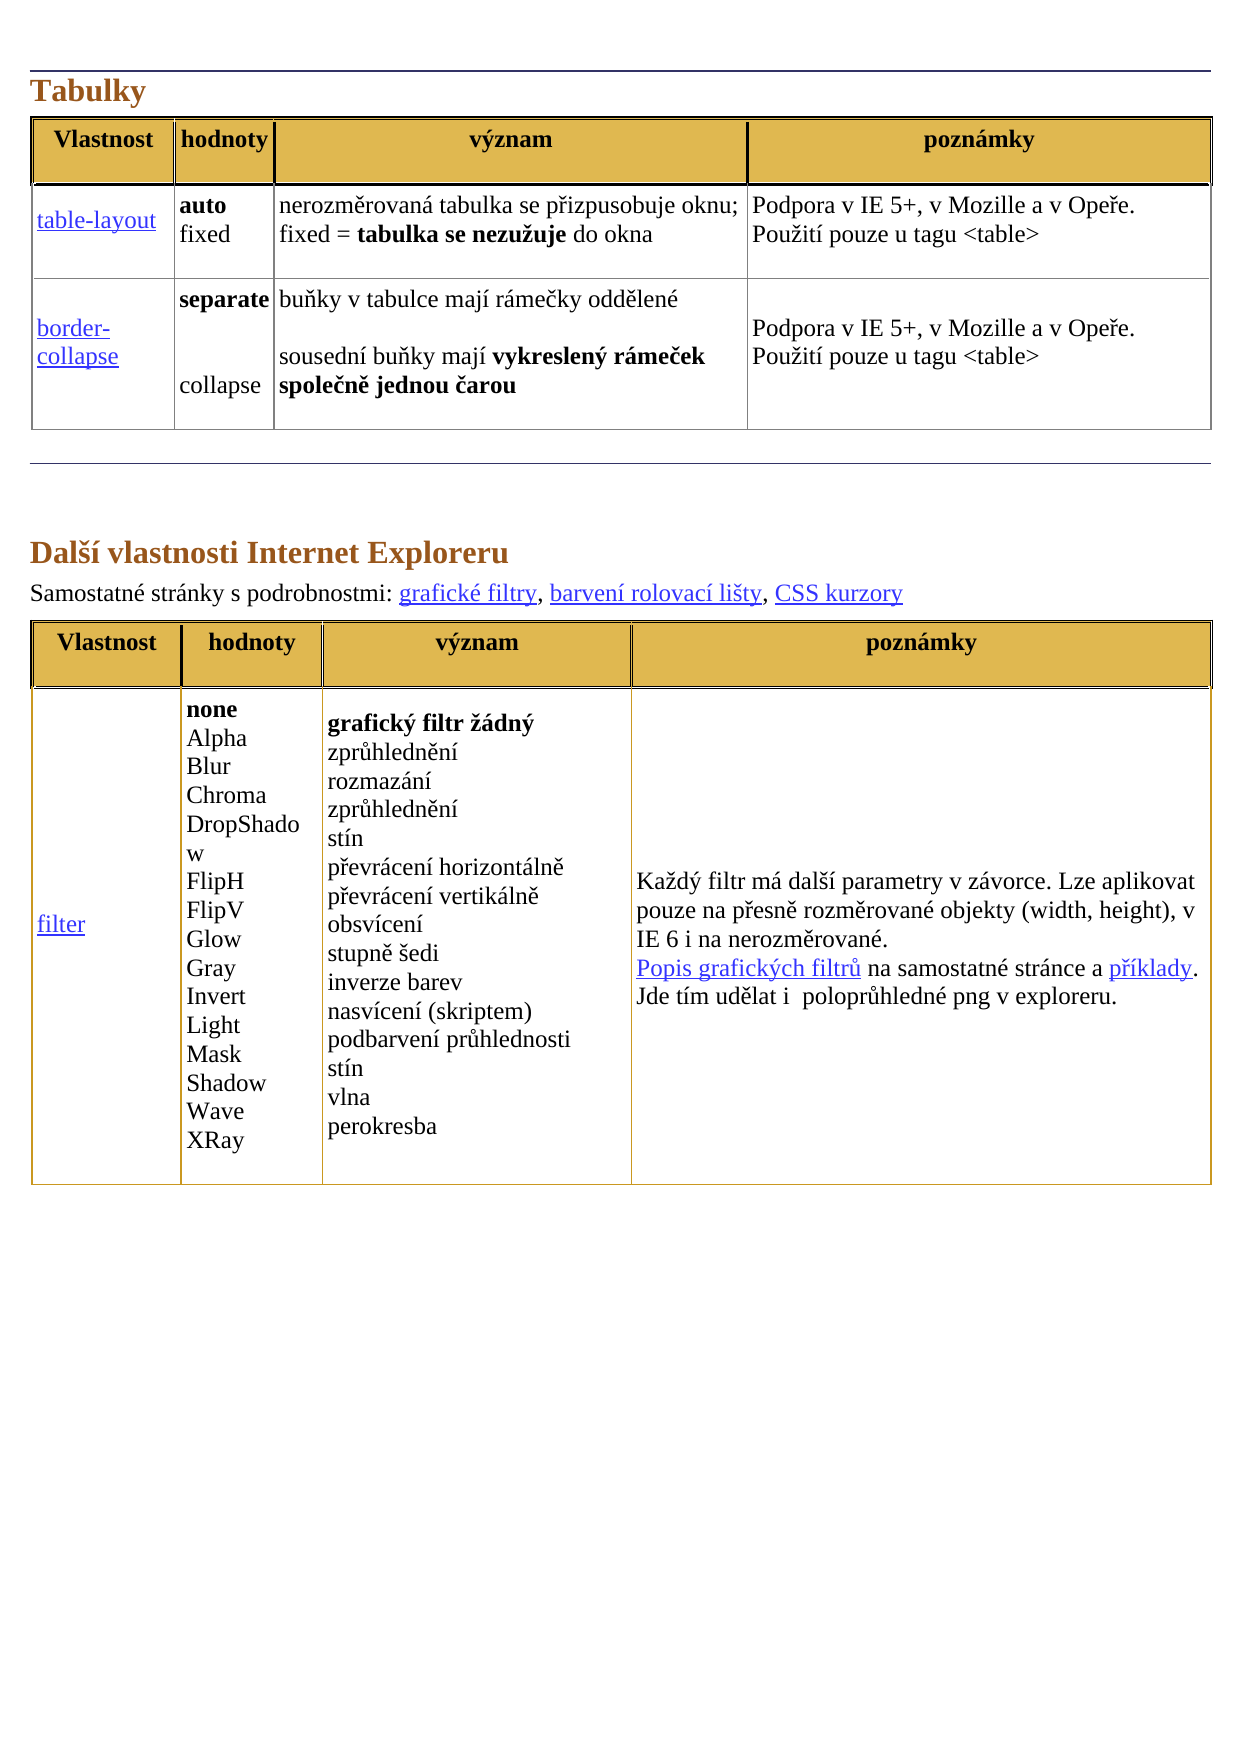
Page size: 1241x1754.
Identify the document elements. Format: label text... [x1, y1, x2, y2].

table_cell Podpora v IE 5+, v Mozille a v Opeře. Použití pouze u tagu <table> [748, 183, 1210, 278]
table_cell Podpora v IE 5+, v Mozille a v Opeře. Použití pouze u tagu <table> [748, 278, 1210, 428]
table_cell grafický filtr žádný zprůhlednění rozmazání zprůhlednění stín převrácení horizontálně převrácení vertikálně obsvícení stupně šedi inverze barev nasvícení (skriptem) podbarvení průhlednosti stín vlna perokresba [323, 689, 631, 1183]
table_cell auto fixed [175, 186, 273, 278]
text Tabulky [29, 71, 1211, 109]
table_cell filter [33, 686, 180, 1183]
table_cell separate collapse [175, 279, 273, 428]
table_cell none Alpha Blur Chroma DropShadow FlipH FlipV Glow Gray Invert Light Mask Shadow Wave XRay [182, 689, 322, 1183]
table_header význam [323, 623, 631, 686]
table_cell border-collapse [33, 278, 174, 428]
table_cell Každý filtr má další parametry v závorce. Lze aplikovat pouze na přesně rozměrované objekty (width, height), v IE 6 i na nerozměrované. Popis grafických filtrů na samostatné stránce a příklady. Jde tím udělat i poloprůhledné png v exploreru. [632, 686, 1210, 1183]
table_header hodnoty [181, 623, 322, 686]
table_cell nerozměrovaná tabulka se přizpusobuje oknu; fixed = tabulka se nezužuje do okna [275, 186, 747, 278]
table_header Vlastnost [34, 623, 181, 686]
table_header Vlastnost [34, 120, 174, 182]
table_header hodnoty [175, 118, 274, 182]
table_header poznámky [631, 623, 1210, 686]
table_header význam [274, 120, 747, 182]
table_cell table-layout [33, 183, 174, 278]
table_cell buňky v tabulce mají rámečky oddělené sousední buňky mají vykreslený rámeček společně jednou čarou [275, 279, 747, 428]
table_header poznámky [747, 120, 1210, 182]
text Samostatné stránky s podrobnostmi: grafické filtry, barvení rolovací lišty, CSS kurzory [29, 578, 1211, 607]
text Další vlastnosti Internet Exploreru [29, 532, 1211, 571]
